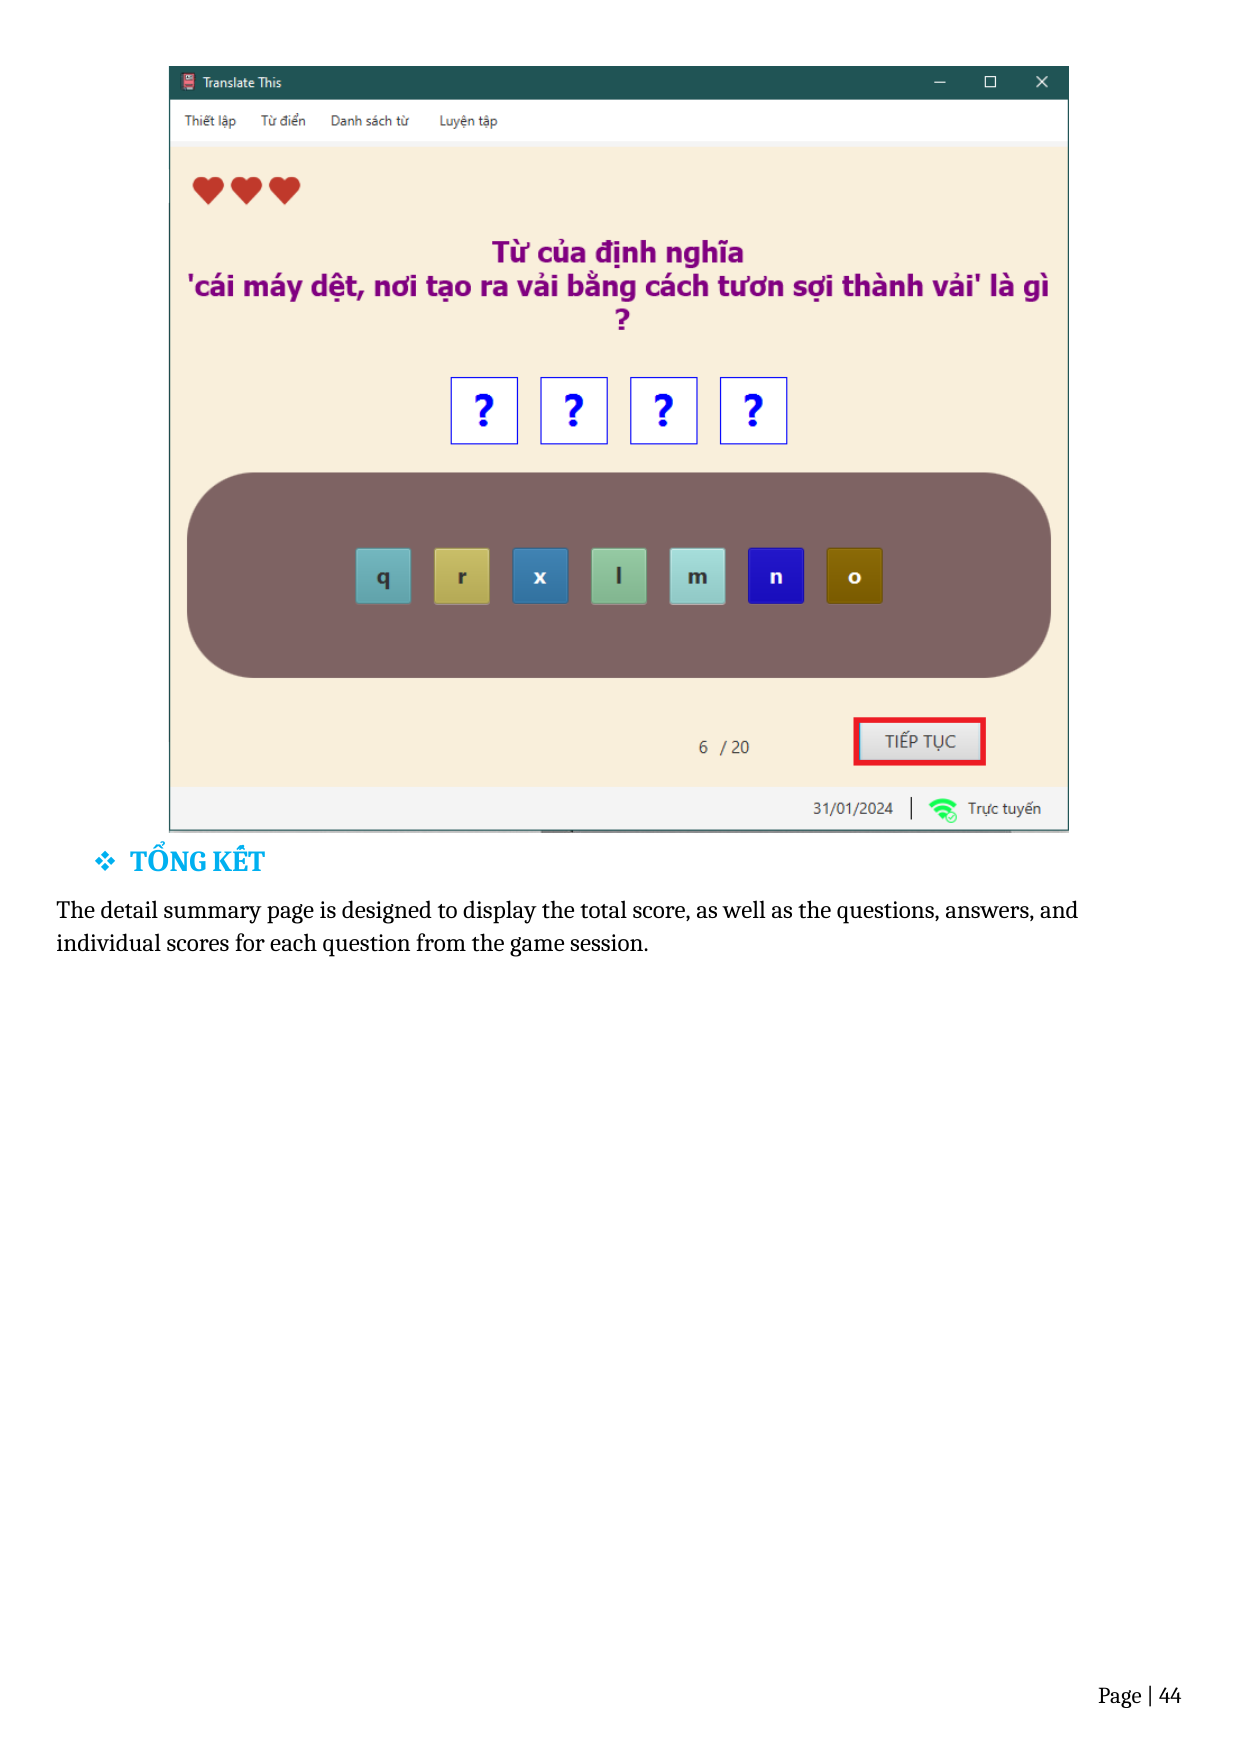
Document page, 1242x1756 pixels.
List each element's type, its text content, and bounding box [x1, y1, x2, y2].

picture [168, 66, 1069, 833]
text The detail summary page is designed to display the total score, as well as the questions, answers, and individual scores for each question from the game session. [56, 896, 1181, 957]
subtitle TỔNG KẾT [92, 845, 1181, 878]
